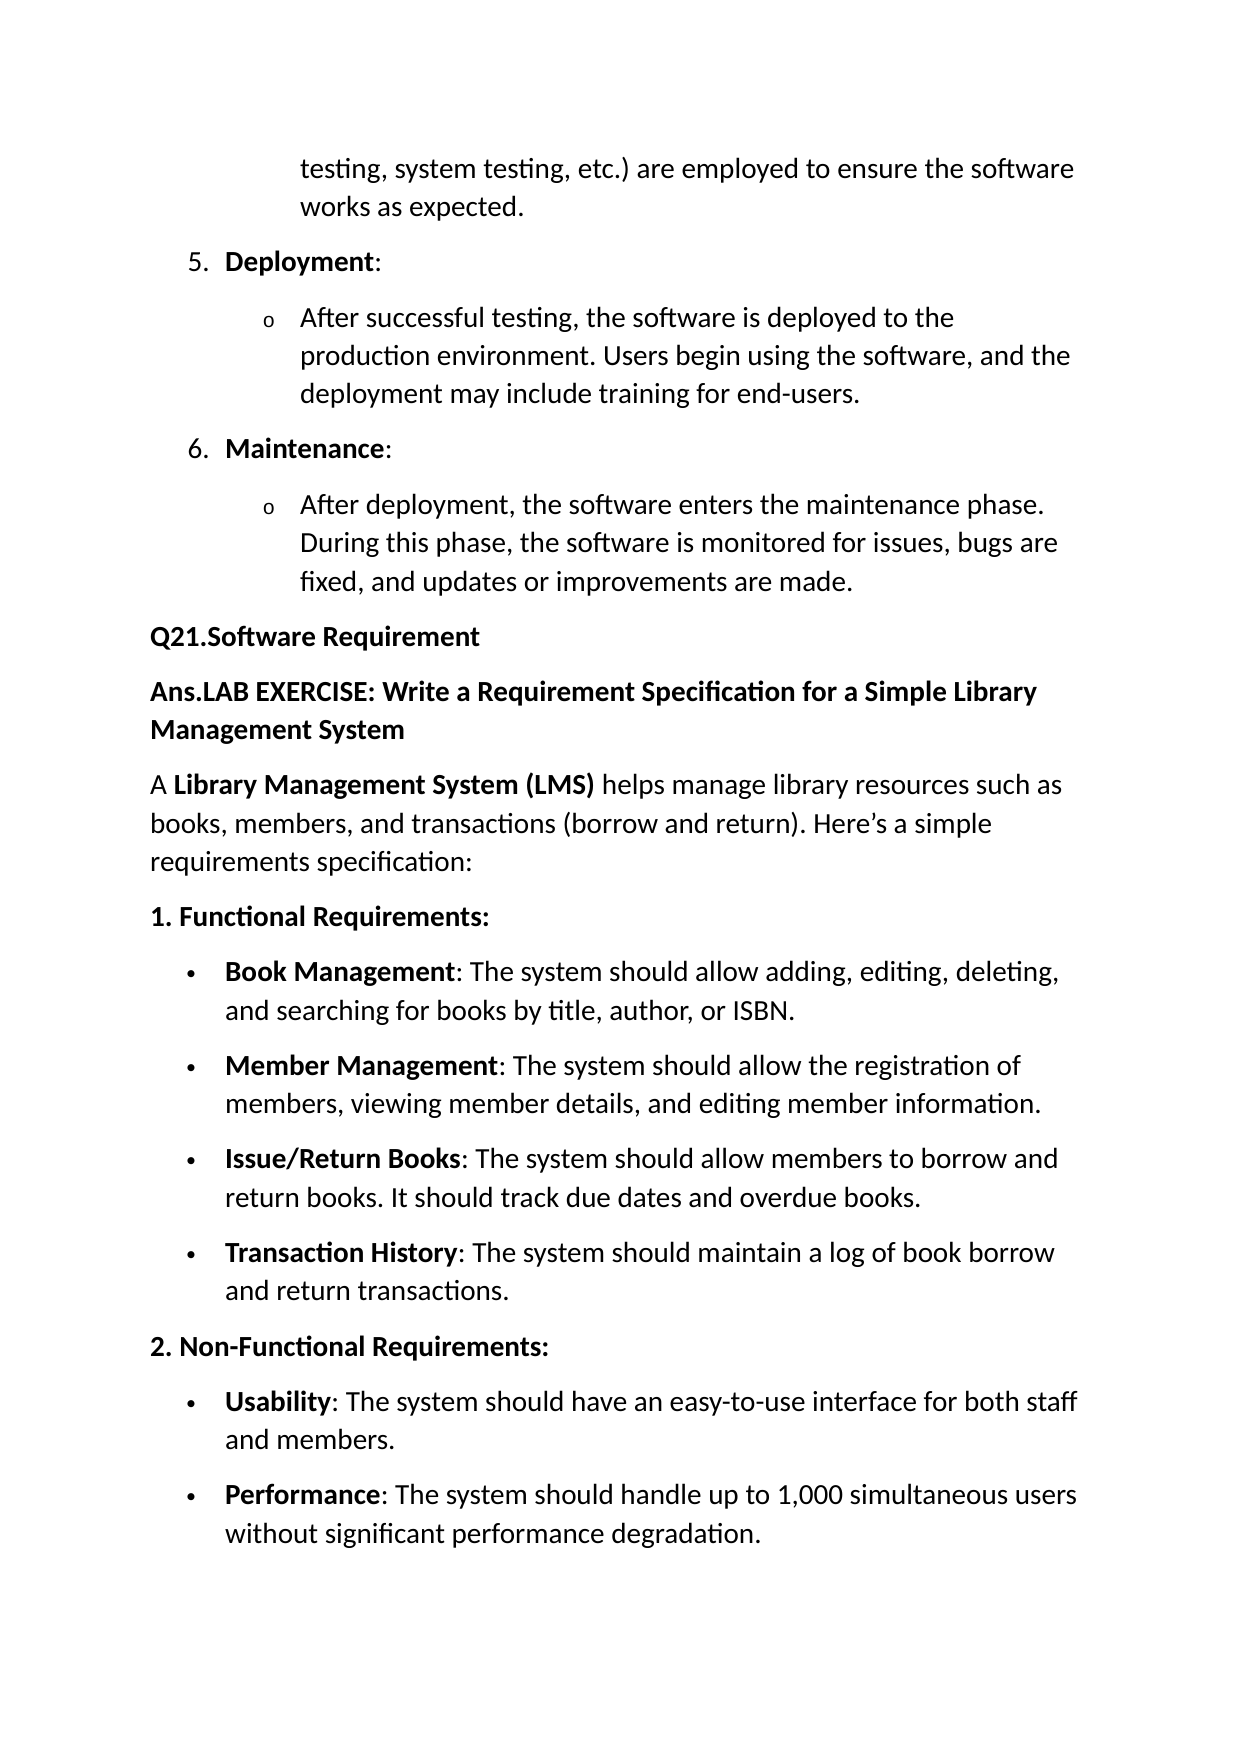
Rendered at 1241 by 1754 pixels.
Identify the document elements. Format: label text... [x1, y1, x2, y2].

text Q21.Software Requirement [150, 618, 1090, 653]
list Maintenance: [187, 431, 1090, 466]
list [262, 150, 1090, 224]
text A Library Management System (LMS) helps manage library resources such as books, members, and transactions (borrow and return). Here’s a simple requirements specification: [150, 766, 1090, 879]
list Book Management: The system should allow adding, editing, deleting, and searching for books by title, author, or ISBN. [187, 953, 1090, 1027]
list Deployment: [187, 243, 1090, 279]
list Member Management: The system should allow the registration of members, viewing member details, and editing member information. [187, 1047, 1090, 1121]
text Ans.LAB EXERCISE: Write a Requirement Specification for a Simple Library Management System [150, 673, 1090, 747]
text 2. Non-Functional Requirements: [150, 1328, 1090, 1363]
list After successful testing, the software is deployed to the production environment. Users begin using the software, and the deployment may include training for end-users. [262, 299, 1090, 411]
list Issue/Return Books: The system should allow members to borrow and return books. It should track due dates and overdue books. [187, 1141, 1090, 1214]
list Usability: The system should have an easy-to-use interface for both staff and members. [187, 1383, 1090, 1457]
list Performance: The system should handle up to 1,000 simultaneous users without significant performance degradation. [187, 1476, 1090, 1550]
list After deployment, the software enters the maintenance phase. During this phase, the software is monitored for issues, bugs are fixed, and updates or improvements are made. [262, 486, 1090, 598]
text 1. Functional Requirements: [150, 898, 1090, 934]
list Transaction History: The system should maintain a log of book borrow and return transactions. [187, 1234, 1090, 1308]
